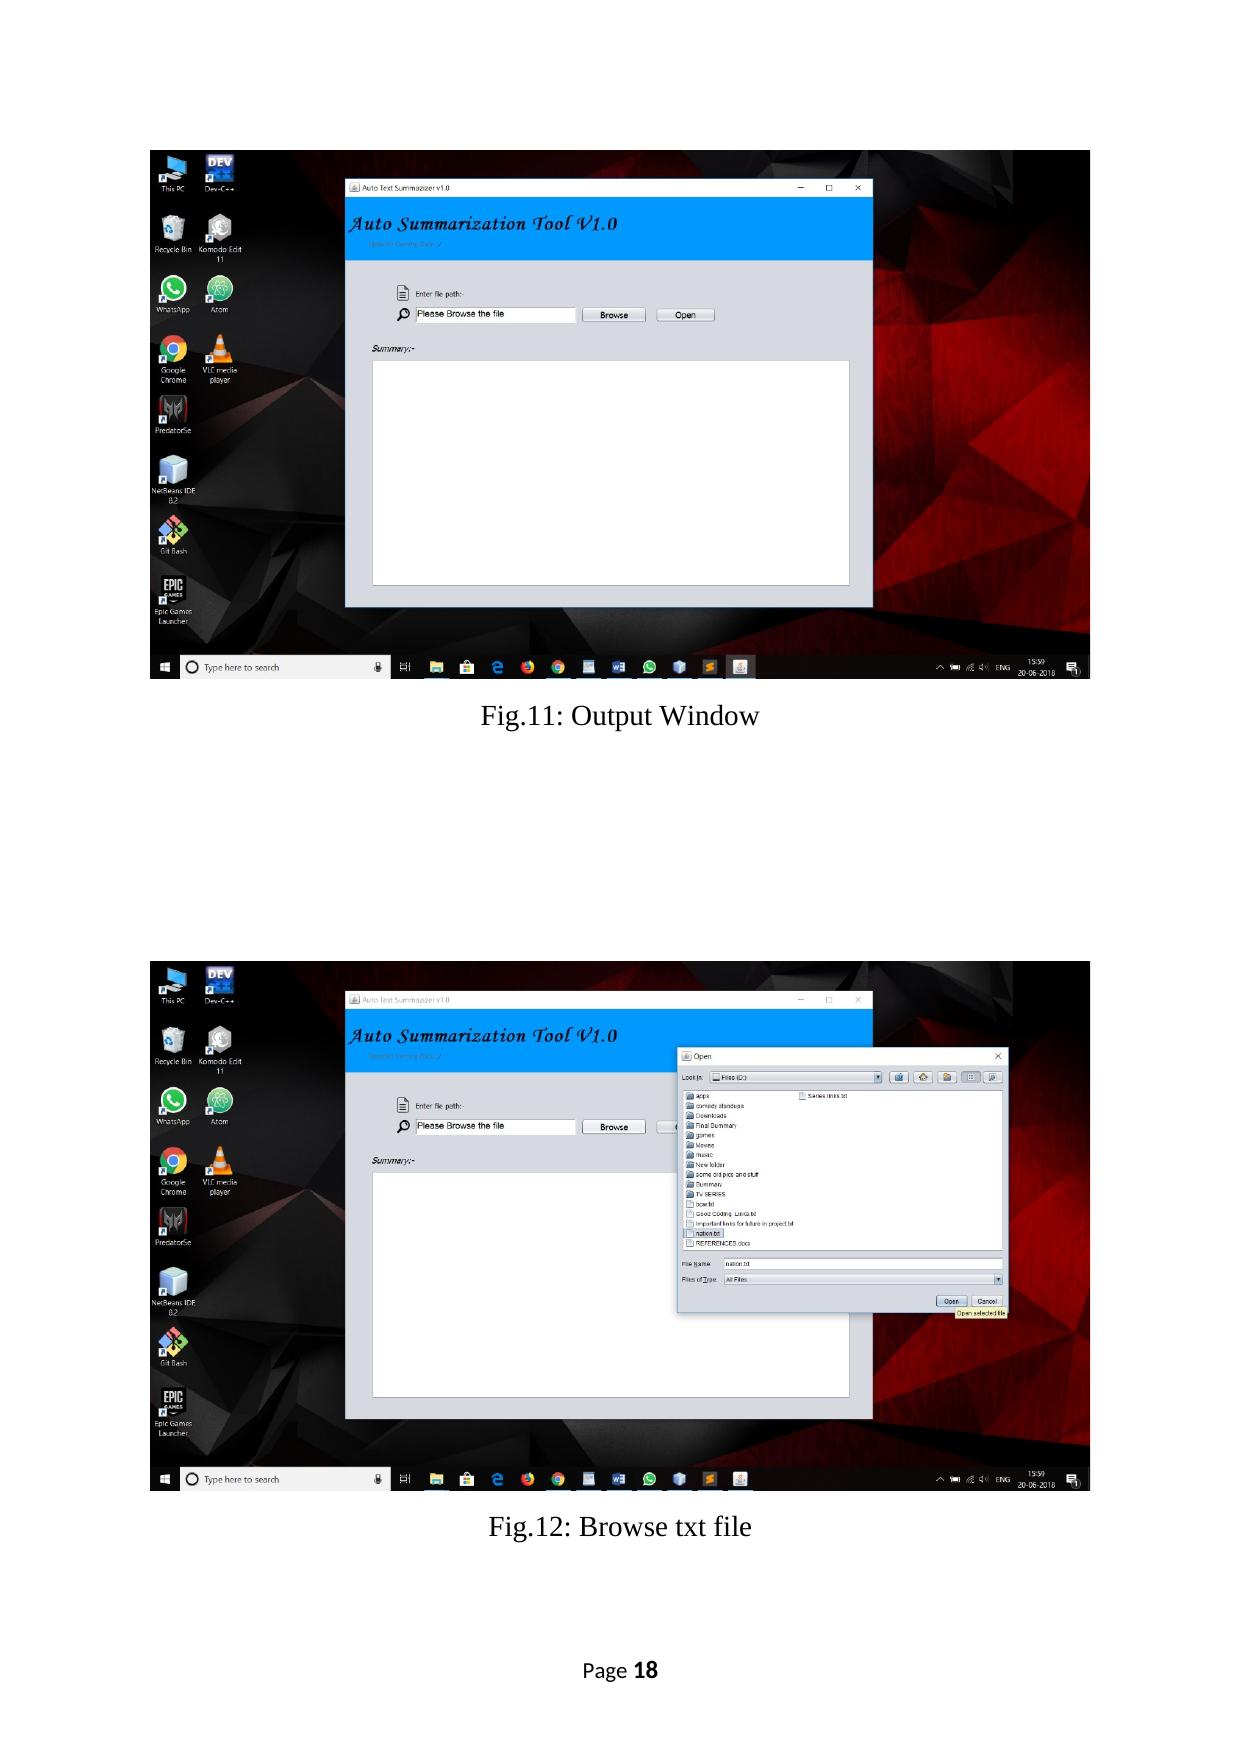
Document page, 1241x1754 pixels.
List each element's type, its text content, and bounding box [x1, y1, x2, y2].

text Fig.12: Browse txt file [150, 1509, 1090, 1543]
text Fig.11: Output Window [150, 698, 1090, 731]
picture [150, 961, 1091, 1491]
picture [150, 150, 1091, 679]
